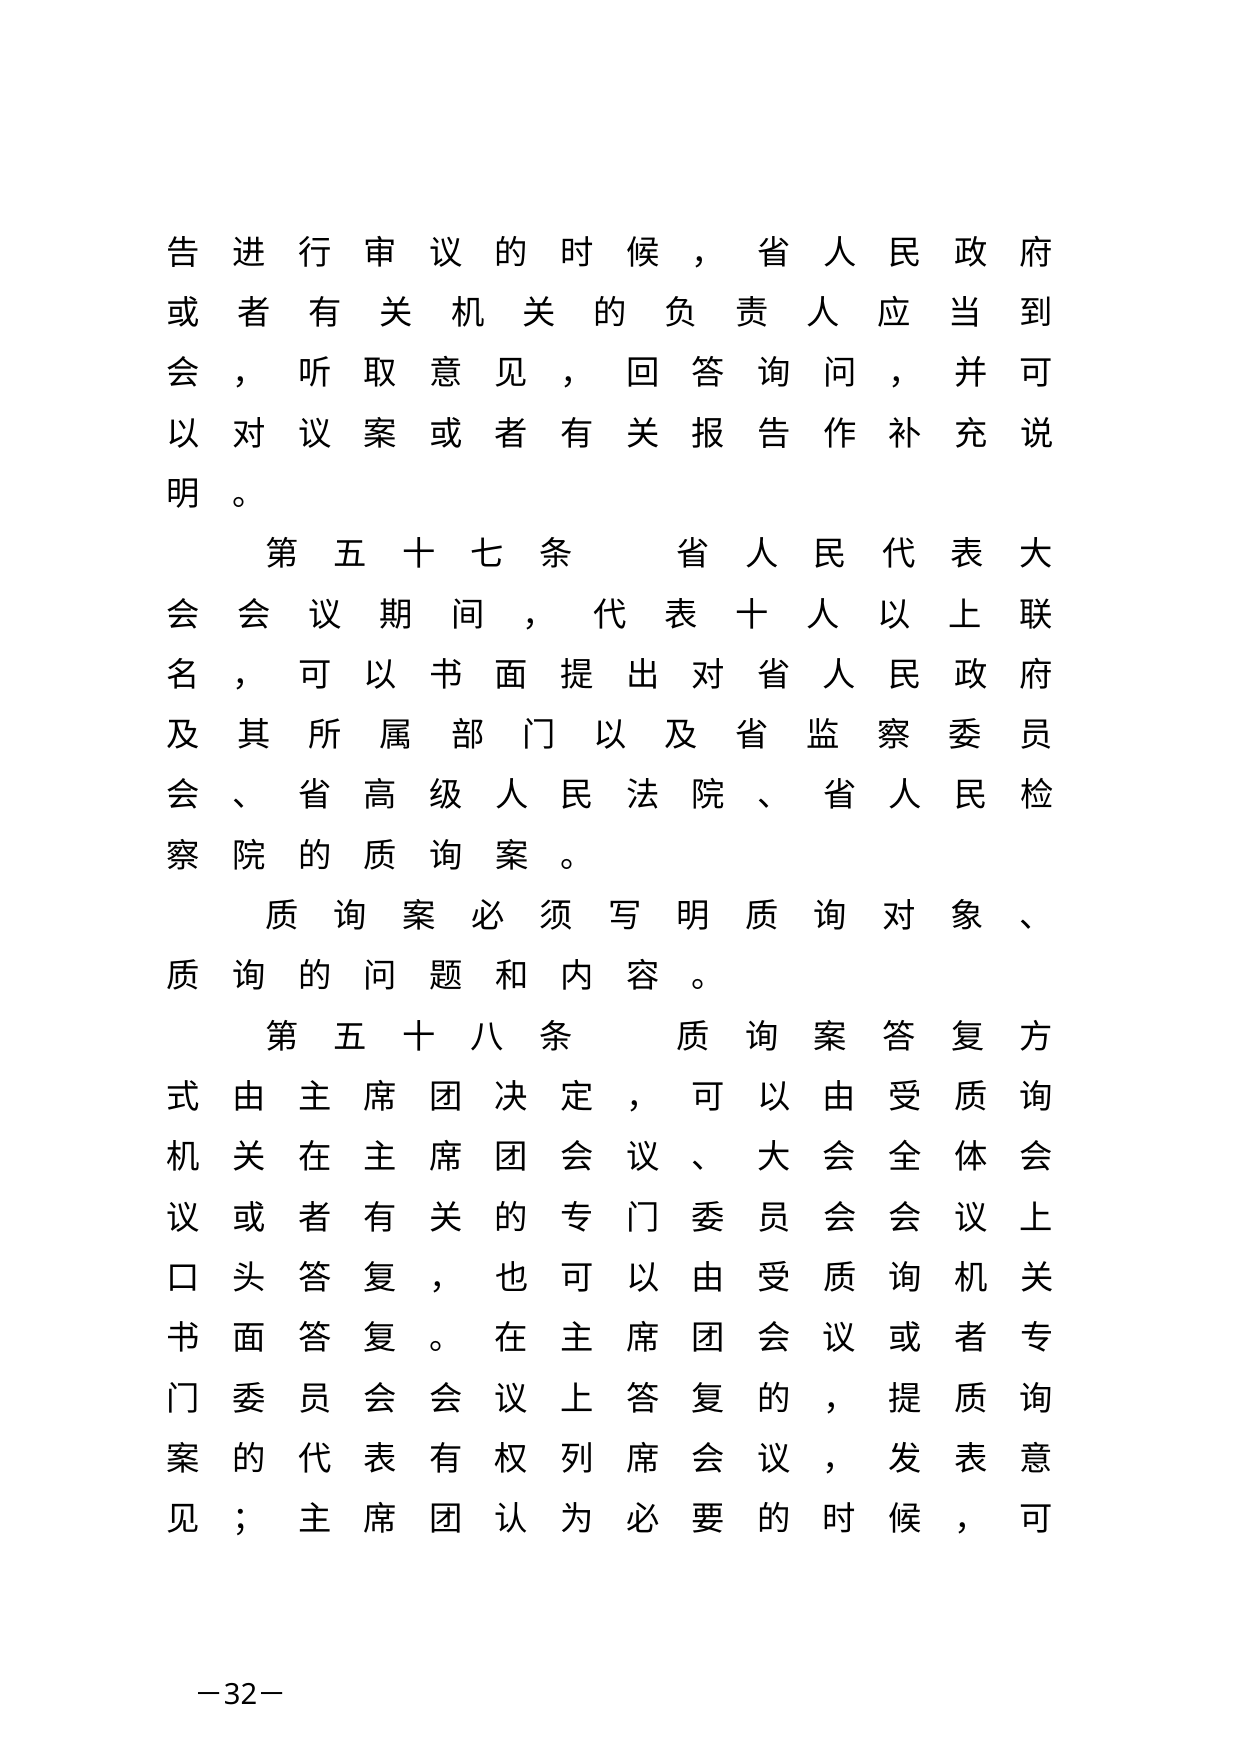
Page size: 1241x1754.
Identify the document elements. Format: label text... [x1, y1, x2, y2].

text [167, 1003, 1085, 1546]
text 质询案必须写明质询对象、质询的问题和内容。 [167, 883, 1085, 1003]
text 第五十七条 省人民代表大会会议期间，代表十人以上联名，可以书面提出对省人民政府及其所属部门以及省监察委员会、省高级人民法院、省人民检察院的质询案。 [167, 521, 1085, 883]
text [167, 219, 1085, 521]
